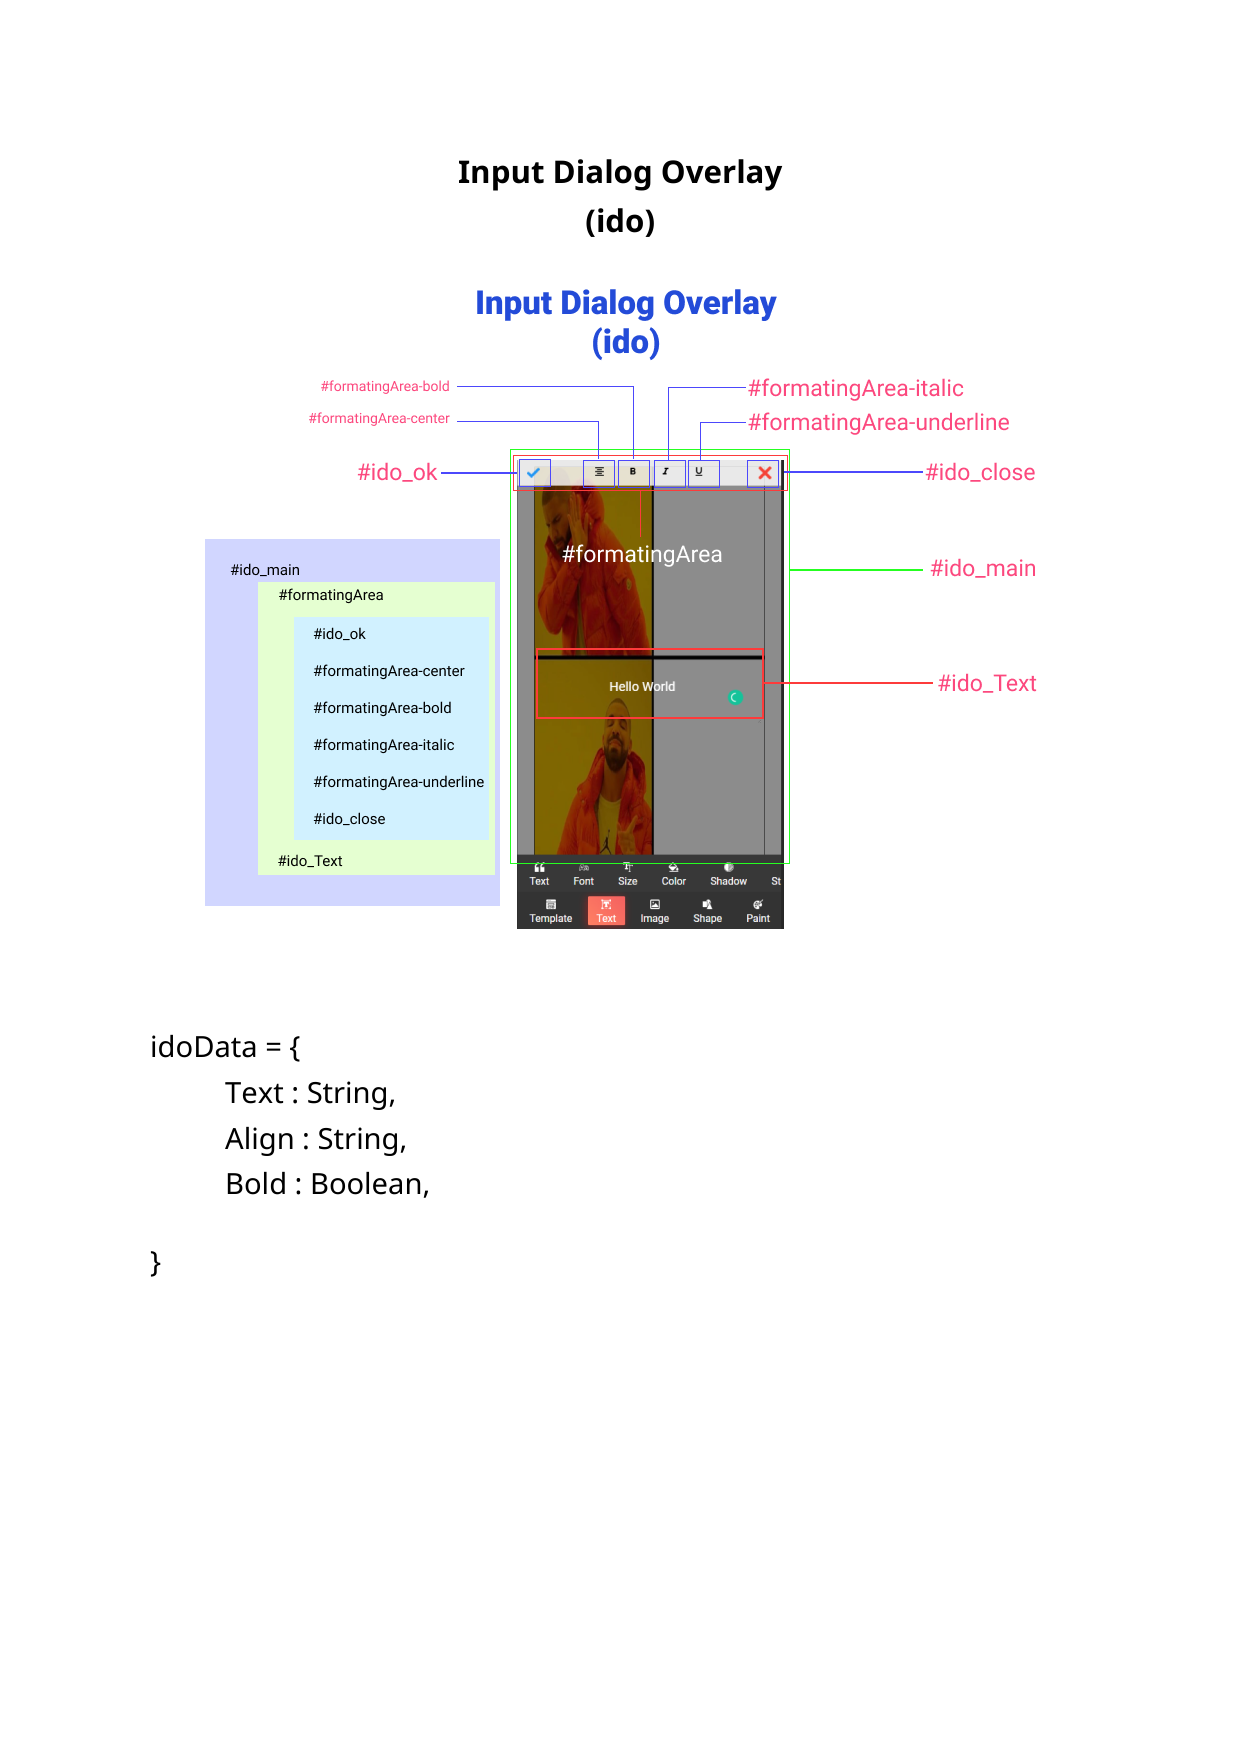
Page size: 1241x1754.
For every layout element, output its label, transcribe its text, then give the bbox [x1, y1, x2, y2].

text idoData = { [150, 1027, 1090, 1066]
text Bold : Boolean, [150, 1163, 1090, 1203]
text (ido) [150, 199, 1090, 242]
text } [150, 1241, 1090, 1281]
picture [150, 247, 1092, 974]
text Input Dialog Overlay [150, 150, 1090, 193]
text Text : String, [150, 1072, 1090, 1112]
text Align : String, [150, 1118, 1090, 1158]
